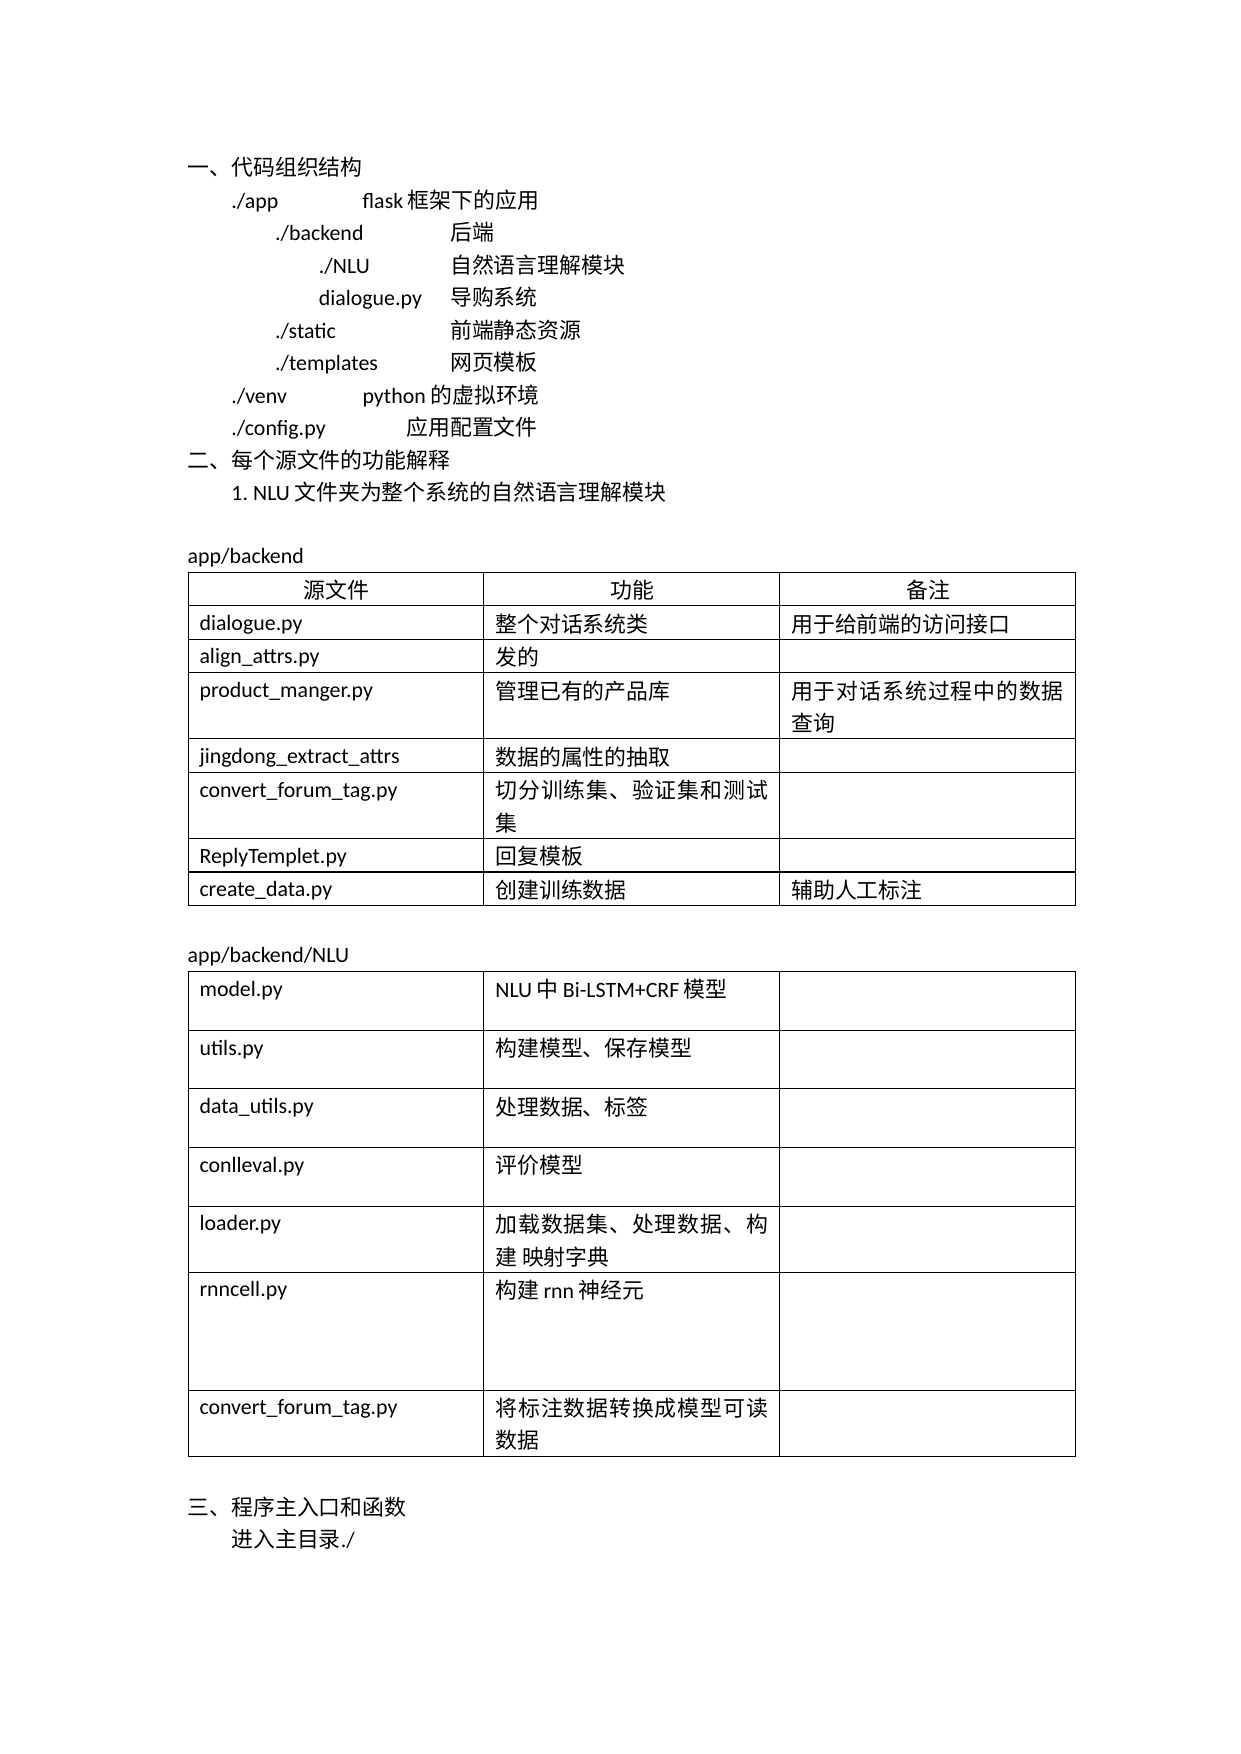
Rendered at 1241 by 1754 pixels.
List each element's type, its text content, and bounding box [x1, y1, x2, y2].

table_header 功能 [484, 573, 779, 605]
table_cell 处理数据、标签 [484, 1089, 779, 1147]
table_cell [780, 1148, 1075, 1206]
table_cell jingdong_extract_attrs [189, 739, 483, 772]
table_header 源文件 [189, 573, 483, 605]
table_cell 加载数据集、处理数据、构建 映射字典 [484, 1207, 779, 1272]
table_cell 辅助人工标注 [780, 873, 1075, 905]
table_cell ReplyTemplet.py [189, 839, 483, 871]
table_cell [780, 1089, 1075, 1147]
table_cell [780, 1031, 1075, 1088]
table_cell [780, 739, 1075, 772]
table_cell 将标注数据转换成模型可读数据 [484, 1391, 779, 1456]
text ./NLU 自然语言理解模块 [187, 247, 1053, 280]
table_cell 评价模型 [484, 1148, 779, 1206]
list 程序主入口和函数 [187, 1489, 1053, 1522]
text ./templates 网页模板 [187, 345, 1053, 377]
table_cell loader.py [189, 1207, 483, 1272]
table_cell align_attrs.py [189, 640, 483, 672]
text 进入主目录./ [231, 1522, 1053, 1554]
table_cell [780, 839, 1075, 871]
table_header 备注 [780, 573, 1075, 605]
table_cell 管理已有的产品库 [484, 673, 779, 738]
table_cell [780, 640, 1075, 672]
table_cell 构建rnn神经元 [484, 1273, 779, 1389]
table_cell [780, 1207, 1075, 1272]
table_cell 发的 [484, 640, 779, 672]
table_header model.py [189, 972, 483, 1030]
table_header [780, 972, 1075, 1030]
table_cell 用于给前端的访问接口 [780, 606, 1075, 639]
list NLU文件夹为整个系统的自然语言理解模块 [187, 475, 1053, 507]
table_cell 整个对话系统类 [484, 606, 779, 639]
text app/backend [187, 539, 1053, 572]
table_cell 数据的属性的抽取 [484, 739, 779, 772]
table_cell convert_forum_tag.py [189, 773, 483, 838]
table_cell create_data.py [189, 873, 483, 905]
text ./static 前端静态资源 [187, 312, 1053, 345]
text ./venv python的虚拟环境 [187, 377, 1053, 410]
list 每个源文件的功能解释 [187, 442, 1053, 475]
table_cell utils.py [189, 1031, 483, 1088]
table_cell convert_forum_tag.py [189, 1391, 483, 1456]
table_cell 切分训练集、验证集和测试集 [484, 773, 779, 838]
table_cell 回复模板 [484, 839, 779, 871]
table_cell [780, 773, 1075, 838]
table_cell [780, 1391, 1075, 1456]
text app/backend/NLU [187, 938, 1053, 971]
table_cell product_manger.py [189, 673, 483, 738]
table_cell dialogue.py [189, 606, 483, 639]
table_cell conlleval.py [189, 1148, 483, 1206]
table_cell [780, 1273, 1075, 1389]
table_cell 用于对话系统过程中的数据查询 [780, 673, 1075, 738]
text ./config.py 应用配置文件 [187, 410, 1053, 442]
table_cell 构建模型、保存模型 [484, 1031, 779, 1088]
text dialogue.py 导购系统 [187, 280, 1053, 312]
text ./backend 后端 [187, 215, 1053, 247]
table_cell rnncell.py [189, 1273, 483, 1389]
table_header NLU中Bi-LSTM+CRF模型 [484, 972, 779, 1030]
text ./app flask框架下的应用 [187, 182, 1053, 215]
list 代码组织结构 [187, 150, 1053, 182]
table_cell data_utils.py [189, 1089, 483, 1147]
table_cell 创建训练数据 [484, 873, 779, 905]
